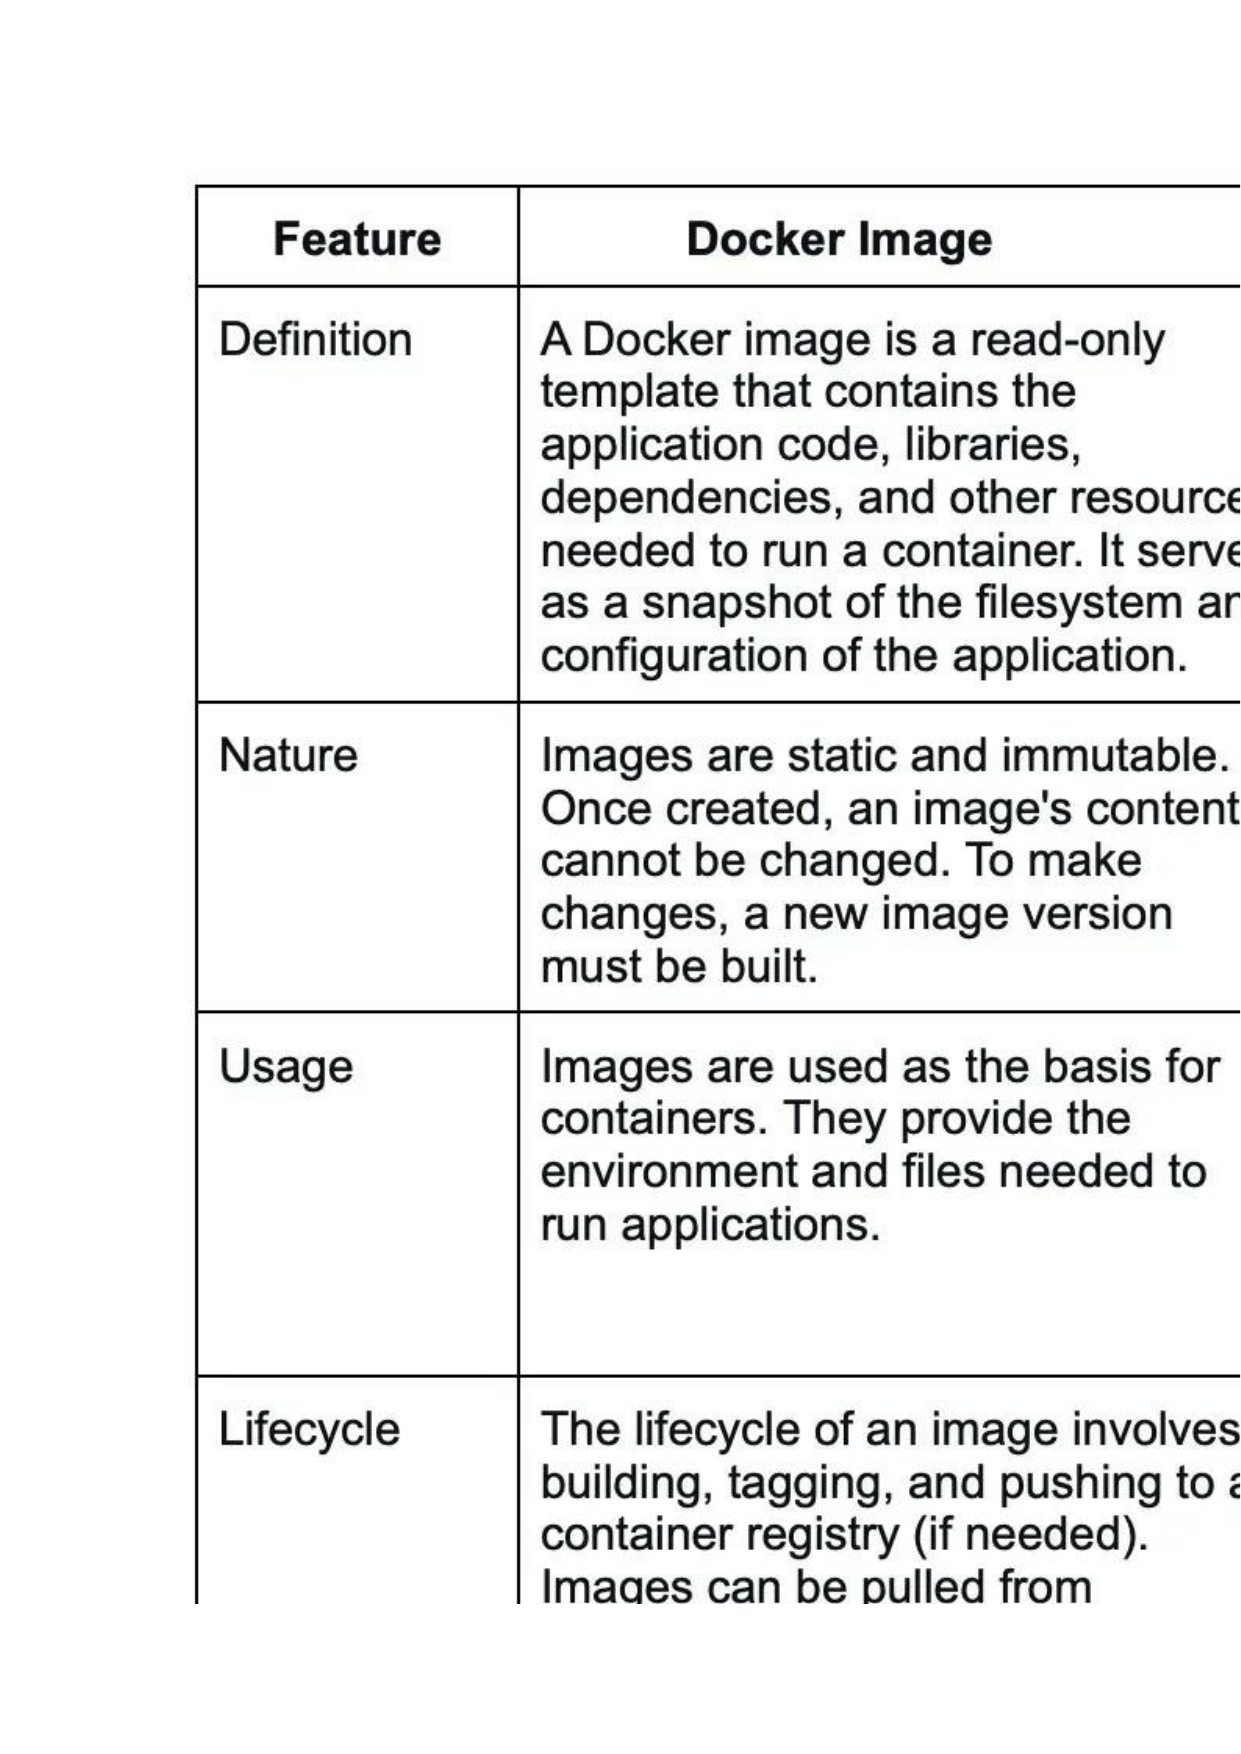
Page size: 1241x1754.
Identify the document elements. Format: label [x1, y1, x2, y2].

picture [150, 150, 1241, 1604]
